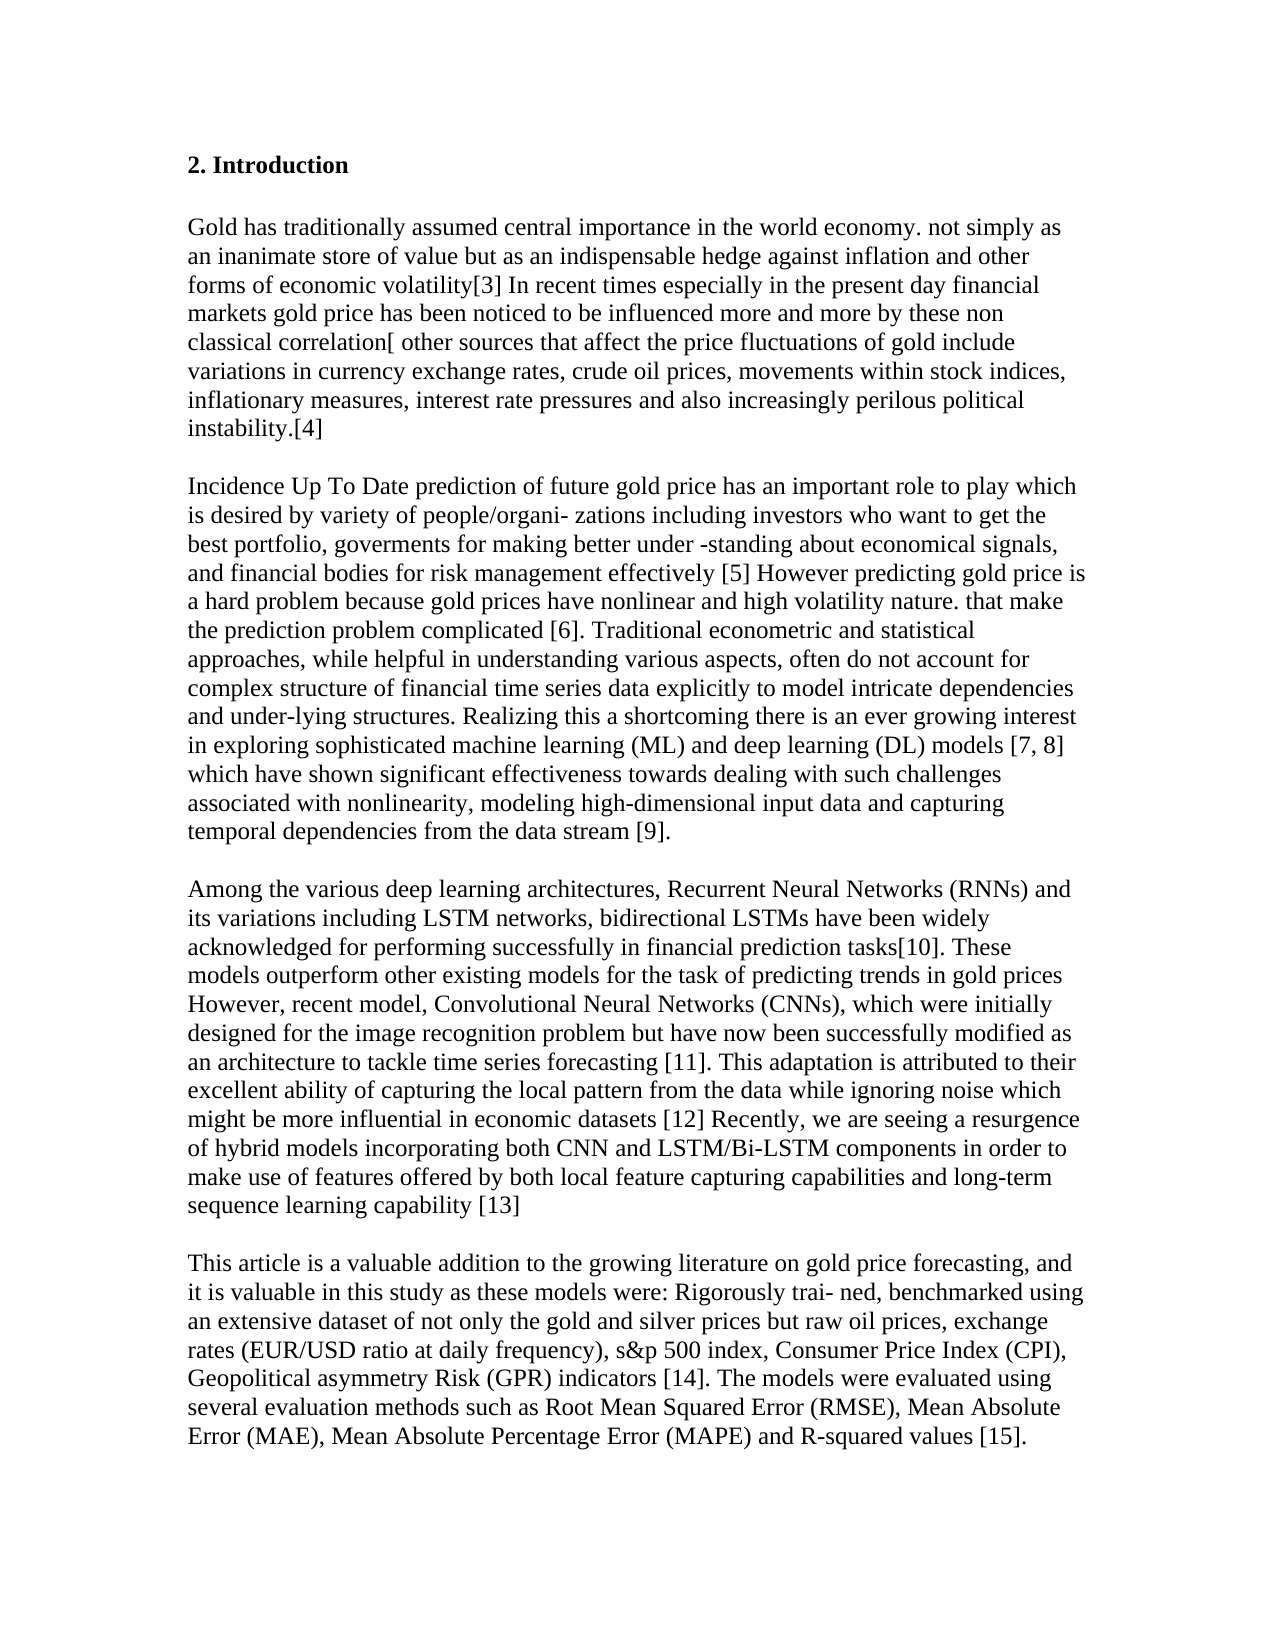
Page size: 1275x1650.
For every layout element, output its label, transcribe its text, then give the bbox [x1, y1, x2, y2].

subtitle 2. Introduction [187, 150, 1087, 179]
text Incidence Up To Date prediction of future gold price has an important role to play which is desired by variety of people/organi- zations including investors who want to get the best portfolio, goverments for making better under -standing about economical signals, and financial bodies for risk management effectively [5] However predicting gold price is a hard problem because gold prices have nonlinear and high volatility nature. that make the prediction problem complicated [6]. Traditional econometric and statistical approaches, while helpful in understanding various aspects, often do not account for complex structure of financial time series data explicitly to model intricate dependencies and under-lying structures. Realizing this a shortcoming there is an ever growing interest in exploring sophisticated machine learning (ML) and deep learning (DL) models [7, 8] which have shown significant effectiveness towards dealing with such challenges associated with nonlinearity, modeling high-dimensional input data and capturing temporal dependencies from the data stream [9]. [187, 471, 1087, 845]
text Among the various deep learning architectures, Recurrent Neural Networks (RNNs) and its variations including LSTM networks, bidirectional LSTMs have been widely acknowledged for performing successfully in financial prediction tasks[10]. These models outperform other existing models for the task of predicting trends in gold prices However, recent model, Convolutional Neural Networks (CNNs), which were initially designed for the image recognition problem but have now been successfully modified as an architecture to tackle time series forecasting [11]. This adaptation is attributed to their excellent ability of capturing the local pattern from the data while ignoring noise which might be more influential in economic datasets [12] Recently, we are seeing a resurgence of hybrid models incorporating both CNN and LSTM/Bi-LSTM components in order to make use of features offered by both local feature capturing capabilities and long-term sequence learning capability [13] [187, 874, 1087, 1219]
text Gold has traditionally assumed central importance in the world economy. not simply as an inanimate store of value but as an indispensable hedge against inflation and other forms of economic volatility[3] In recent times especially in the present day financial markets gold price has been noticed to be influenced more and more by these non classical correlation[ other sources that affect the price fluctuations of gold include variations in currency exchange rates, crude oil prices, movements within stock indices, inflationary measures, interest rate pressures and also increasingly perilous political instability.[4] [187, 212, 1087, 442]
text This article is a valuable addition to the growing literature on gold price forecasting, and it is valuable in this study as these models were: Rigorously trai- ned, benchmarked using an extensive dataset of not only the gold and silver prices but raw oil prices, exchange rates (EUR/USD ratio at daily frequency), s&p 500 index, Consumer Price Index (CPI), Geopolitical asymmetry Risk (GPR) indicators [14]. The models were evaluated using several evaluation methods such as Root Mean Squared Error (RMSE), Mean Absolute Error (MAE), Mean Absolute Percentage Error (MAPE) and R-squared values [15]. [187, 1248, 1087, 1450]
